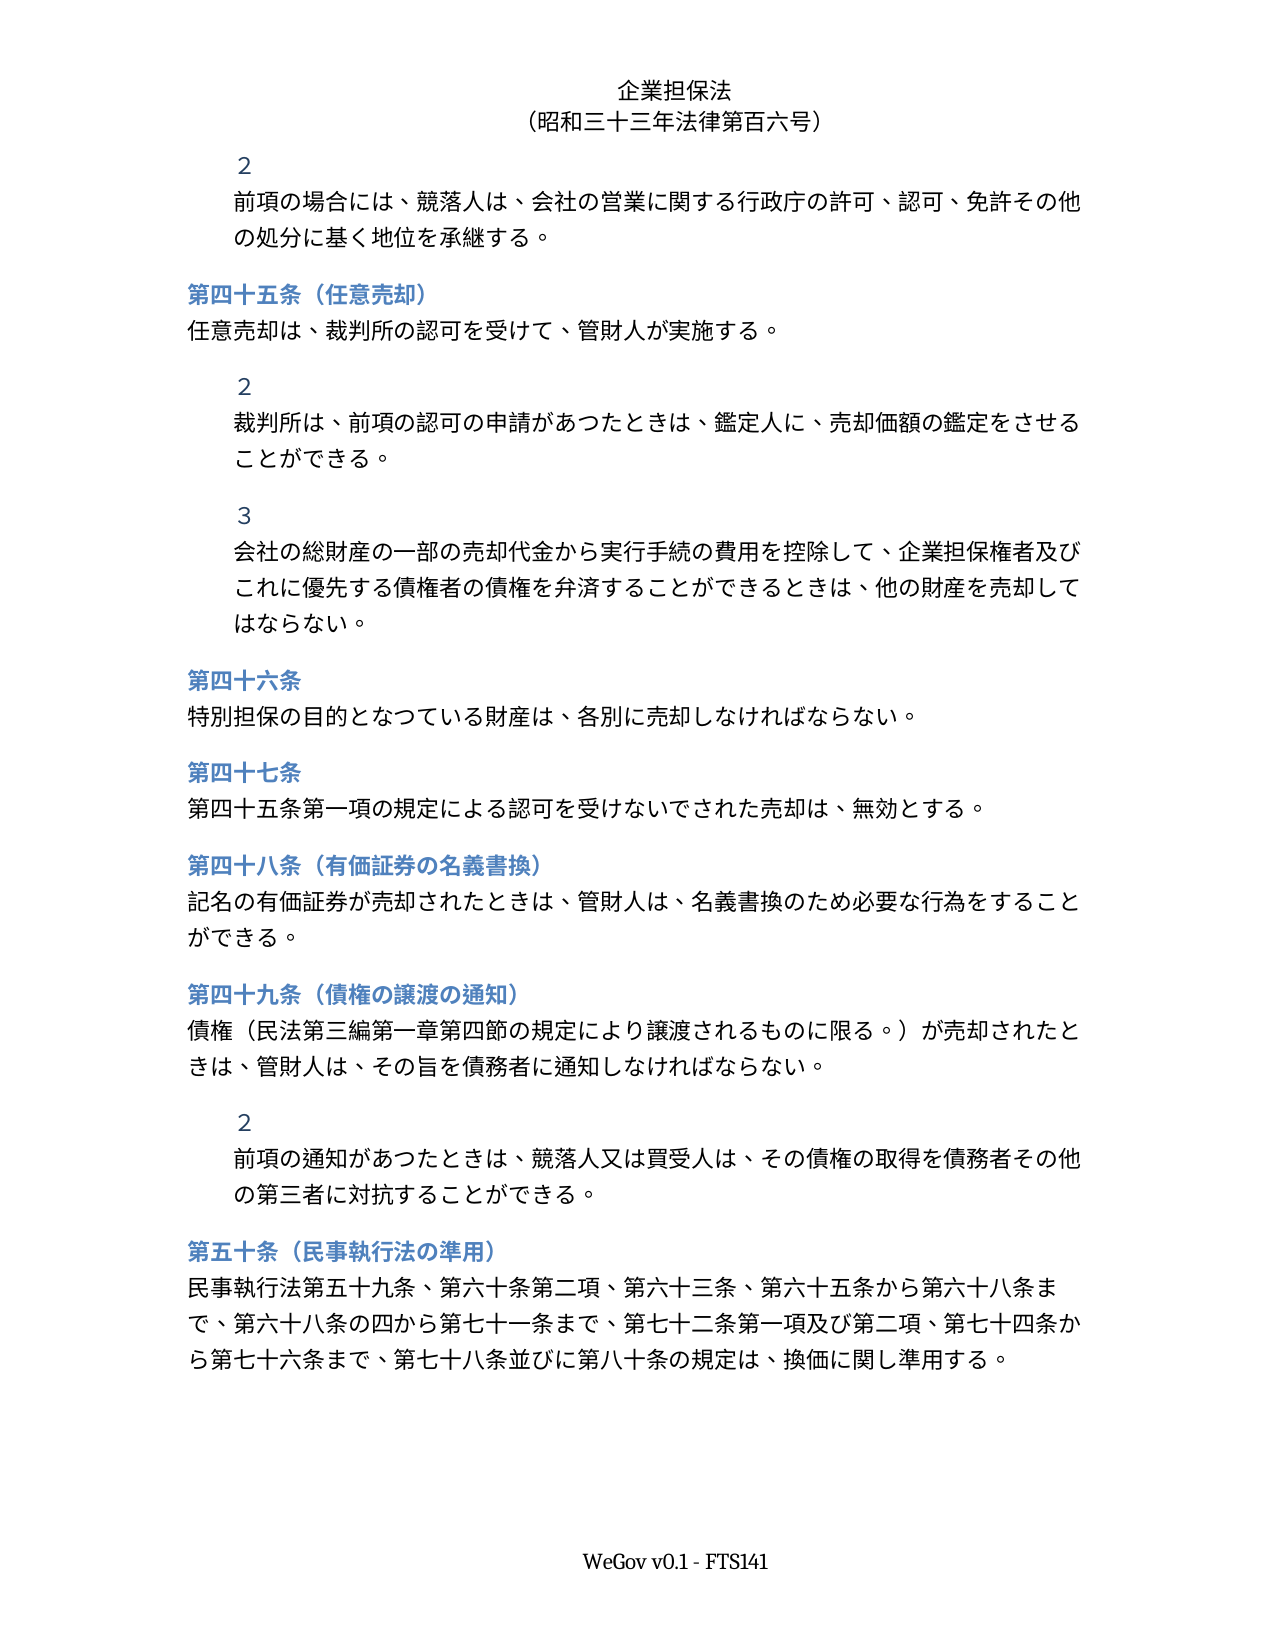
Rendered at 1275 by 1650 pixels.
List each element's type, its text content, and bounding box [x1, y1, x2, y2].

subtitle 第四十六条 [187, 664, 1087, 696]
text 特別担保の目的となつている財産は、各別に売却しなければならない。 [187, 701, 1087, 732]
subtitle 第四十五条（任意売却） [187, 279, 1087, 310]
subtitle 第五十条（民事執行法の準用） [187, 1236, 1087, 1267]
subtitle 第四十九条（債権の譲渡の通知） [187, 979, 1087, 1010]
text 前項の通知があつたときは、競落人又は買受人は、その債権の取得を債務者その他の第三者に対抗することができる。 [233, 1143, 1087, 1210]
text 会社の総財産の一部の売却代金から実行手続の費用を控除して、企業担保権者及びこれに優先する債権者の債権を弁済することができるときは、他の財産を売却してはならない。 [233, 536, 1087, 639]
subtitle ２ [233, 1107, 1087, 1138]
text 債権（民法第三編第一章第四節の規定により譲渡されるものに限る。）が売却されたときは、管財人は、その旨を債務者に通知しなければならない。 [187, 1014, 1087, 1082]
text 任意売却は、裁判所の認可を受けて、管財人が実施する。 [187, 314, 1087, 346]
text 前項の場合には、競落人は、会社の営業に関する行政庁の許可、認可、免許その他の処分に基く地位を承継する。 [233, 186, 1087, 253]
text 民事執行法第五十九条、第六十条第二項、第六十三条、第六十五条から第六十八条まで、第六十八条の四から第七十一条まで、第七十二条第一項及び第二項、第七十四条から第七十六条まで、第七十八条並びに第八十条の規定は、換価に関し準用する。 [187, 1272, 1087, 1375]
text 記名の有価証券が売却されたときは、管財人は、名義書換のため必要な行為をすることができる。 [187, 886, 1087, 953]
text 裁判所は、前項の認可の申請があつたときは、鑑定人に、売却価額の鑑定をさせることができる。 [233, 407, 1087, 474]
text 第四十五条第一項の規定による認可を受けないでされた売却は、無効とする。 [187, 793, 1087, 824]
subtitle 第四十八条（有価証券の名義書換） [187, 850, 1087, 881]
subtitle ３ [233, 500, 1087, 531]
subtitle ２ [233, 150, 1087, 181]
subtitle 第四十七条 [187, 757, 1087, 788]
subtitle ２ [233, 371, 1087, 403]
